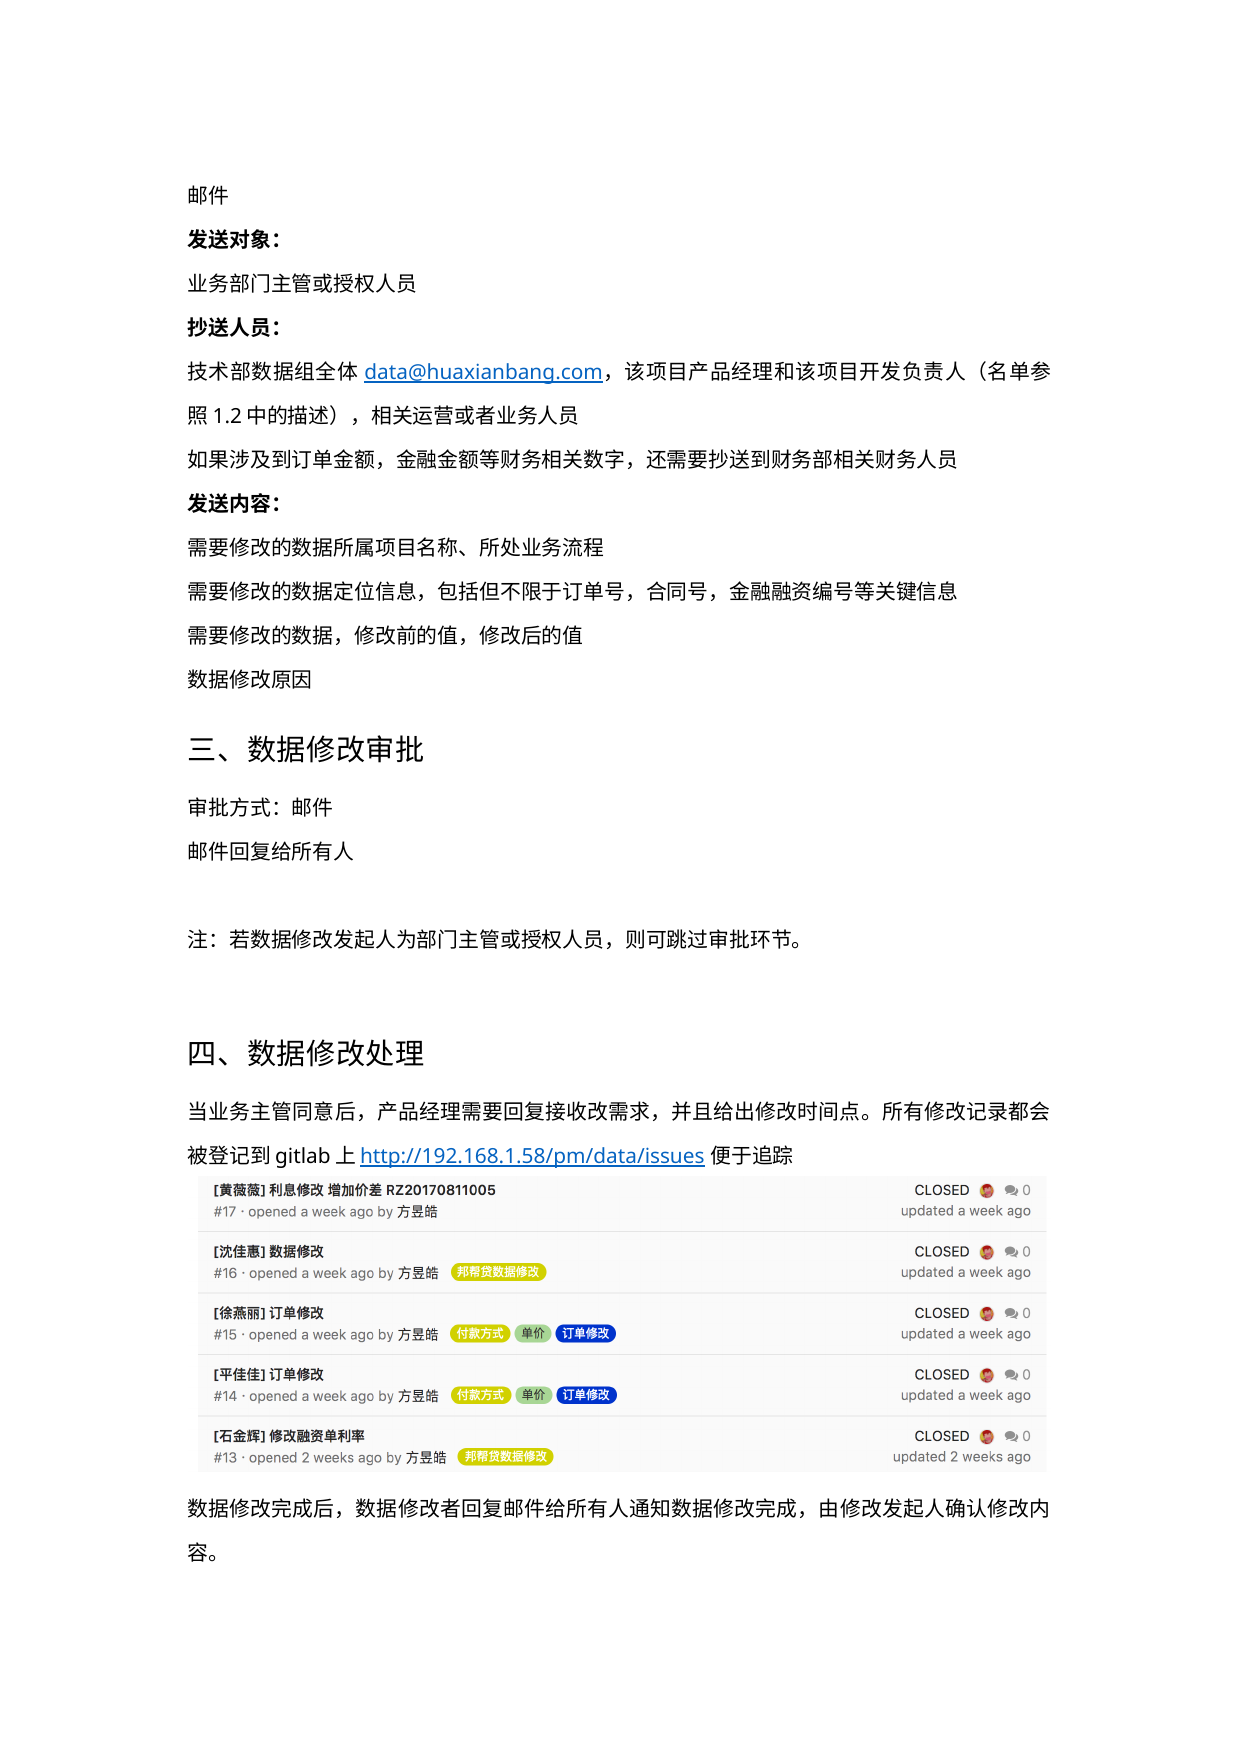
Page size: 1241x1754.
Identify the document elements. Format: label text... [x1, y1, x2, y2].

text 发送内容： [187, 480, 1053, 524]
text 需要修改的数据所属项目名称、所处业务流程 [187, 524, 1053, 568]
text 数据修改原因 [187, 657, 1053, 701]
text 注：若数据修改发起人为部门主管或授权人员，则可跳过审批环节。 [187, 917, 1053, 961]
text 发送对象： [187, 216, 1053, 260]
text 业务部门主管或授权人员 [187, 260, 1053, 304]
text 如果涉及到订单金额，金融金额等财务相关数字，还需要抄送到财务部相关财务人员 [187, 436, 1053, 480]
text 数据修改完成后，数据修改者回复邮件给所有人通知数据修改完成，由修改发起人确认修改内容。 [187, 1485, 1053, 1573]
text 邮件 [187, 172, 1053, 216]
text 审批方式：邮件 [187, 784, 1053, 828]
text 当业务主管同意后，产品经理需要回复接收改需求，并且给出修改时间点。所有修改记录都会被登记到gitlab上http://192.168.1.58/pm/data/issues 便于追踪 [187, 1088, 1053, 1176]
text 需要修改的数据定位信息，包括但不限于订单号，合同号，金融融资编号等关键信息 [187, 568, 1053, 613]
text 邮件回复给所有人 [187, 828, 1053, 872]
text 需要修改的数据，修改前的值，修改后的值 [187, 613, 1053, 657]
text 技术部数据组全体 data@huaxianbang.com，该项目产品经理和该项目开发负责人（名单参照1.2中的描述），相关运营或者业务人员 [187, 348, 1053, 436]
picture [187, 1176, 1052, 1472]
subtitle 四、数据修改处理 [187, 1030, 1053, 1074]
text 抄送人员： [187, 304, 1053, 348]
subtitle 三、数据修改审批 [187, 726, 1053, 770]
